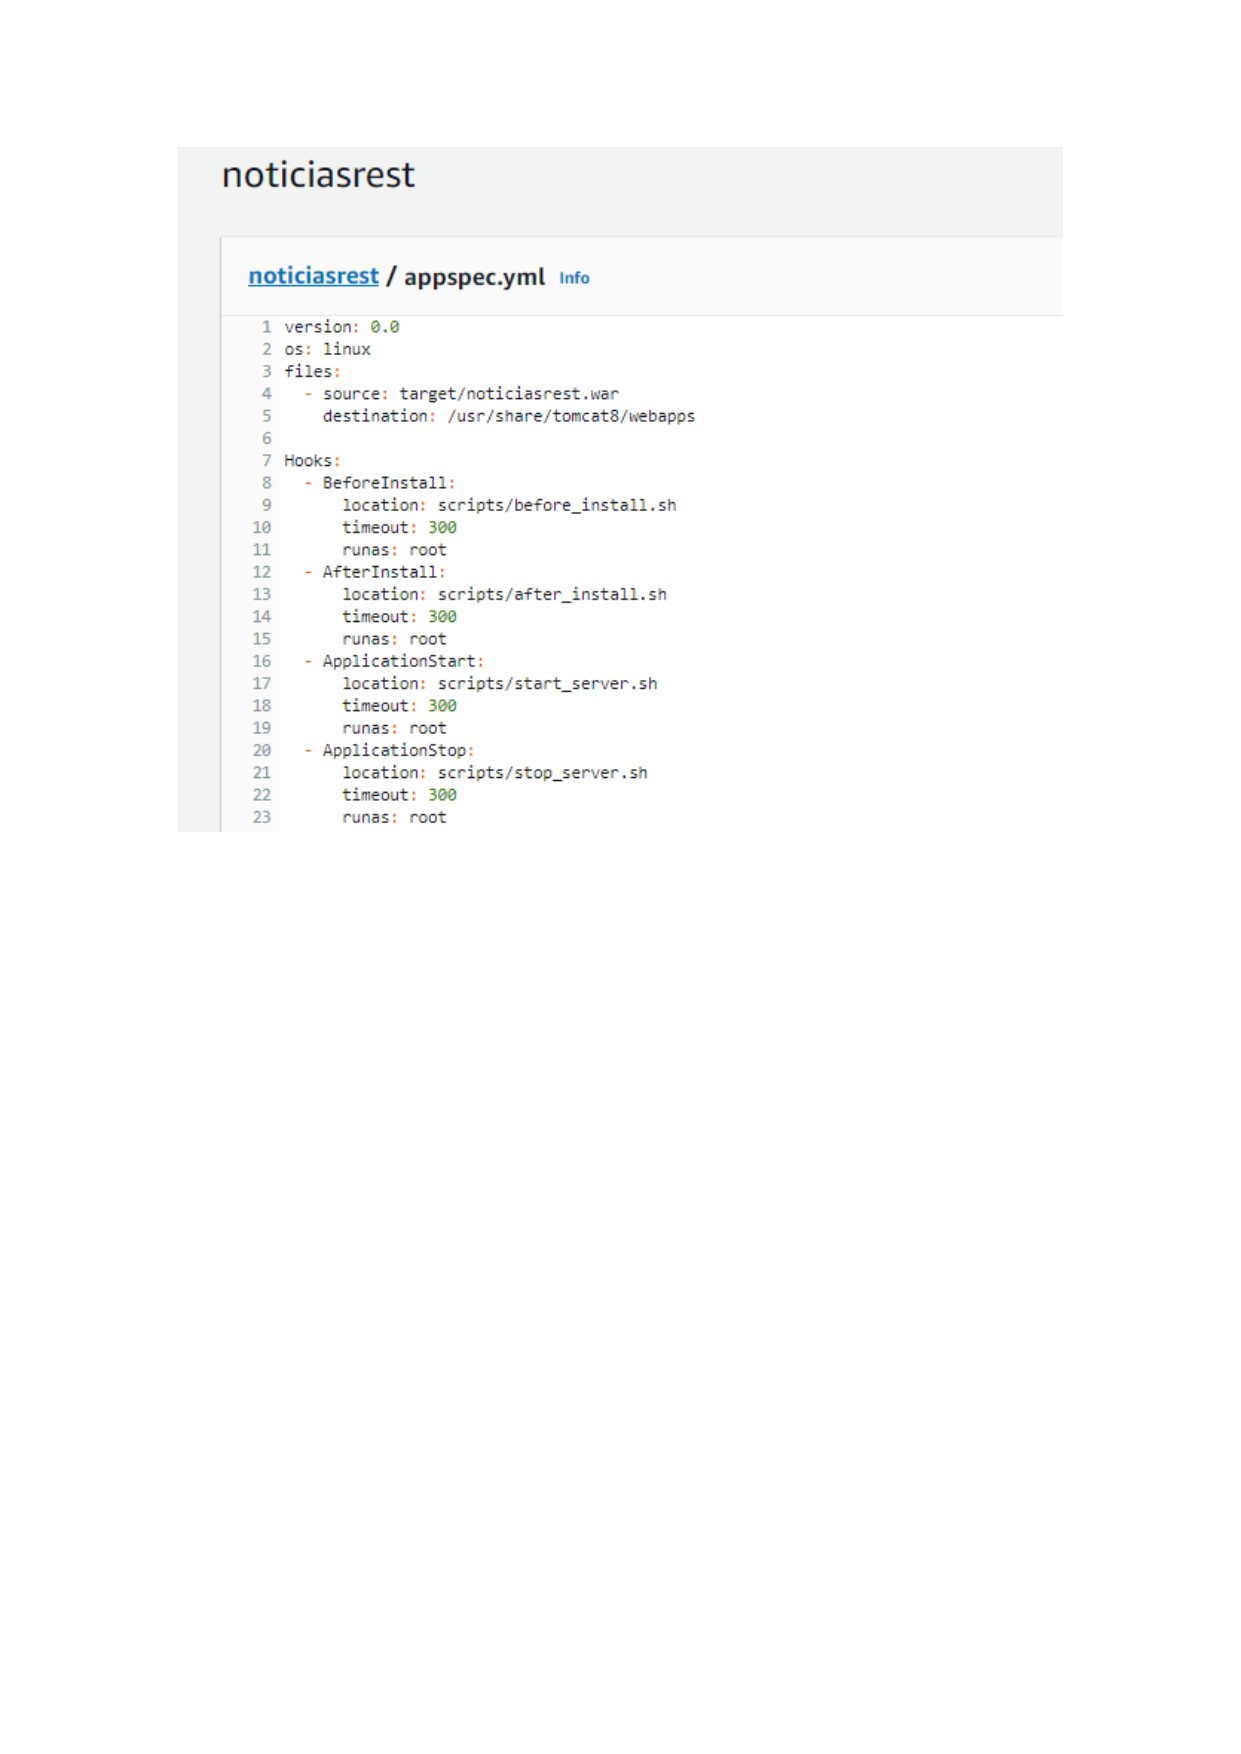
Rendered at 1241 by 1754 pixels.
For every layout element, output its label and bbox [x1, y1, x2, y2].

picture [177, 147, 1063, 832]
